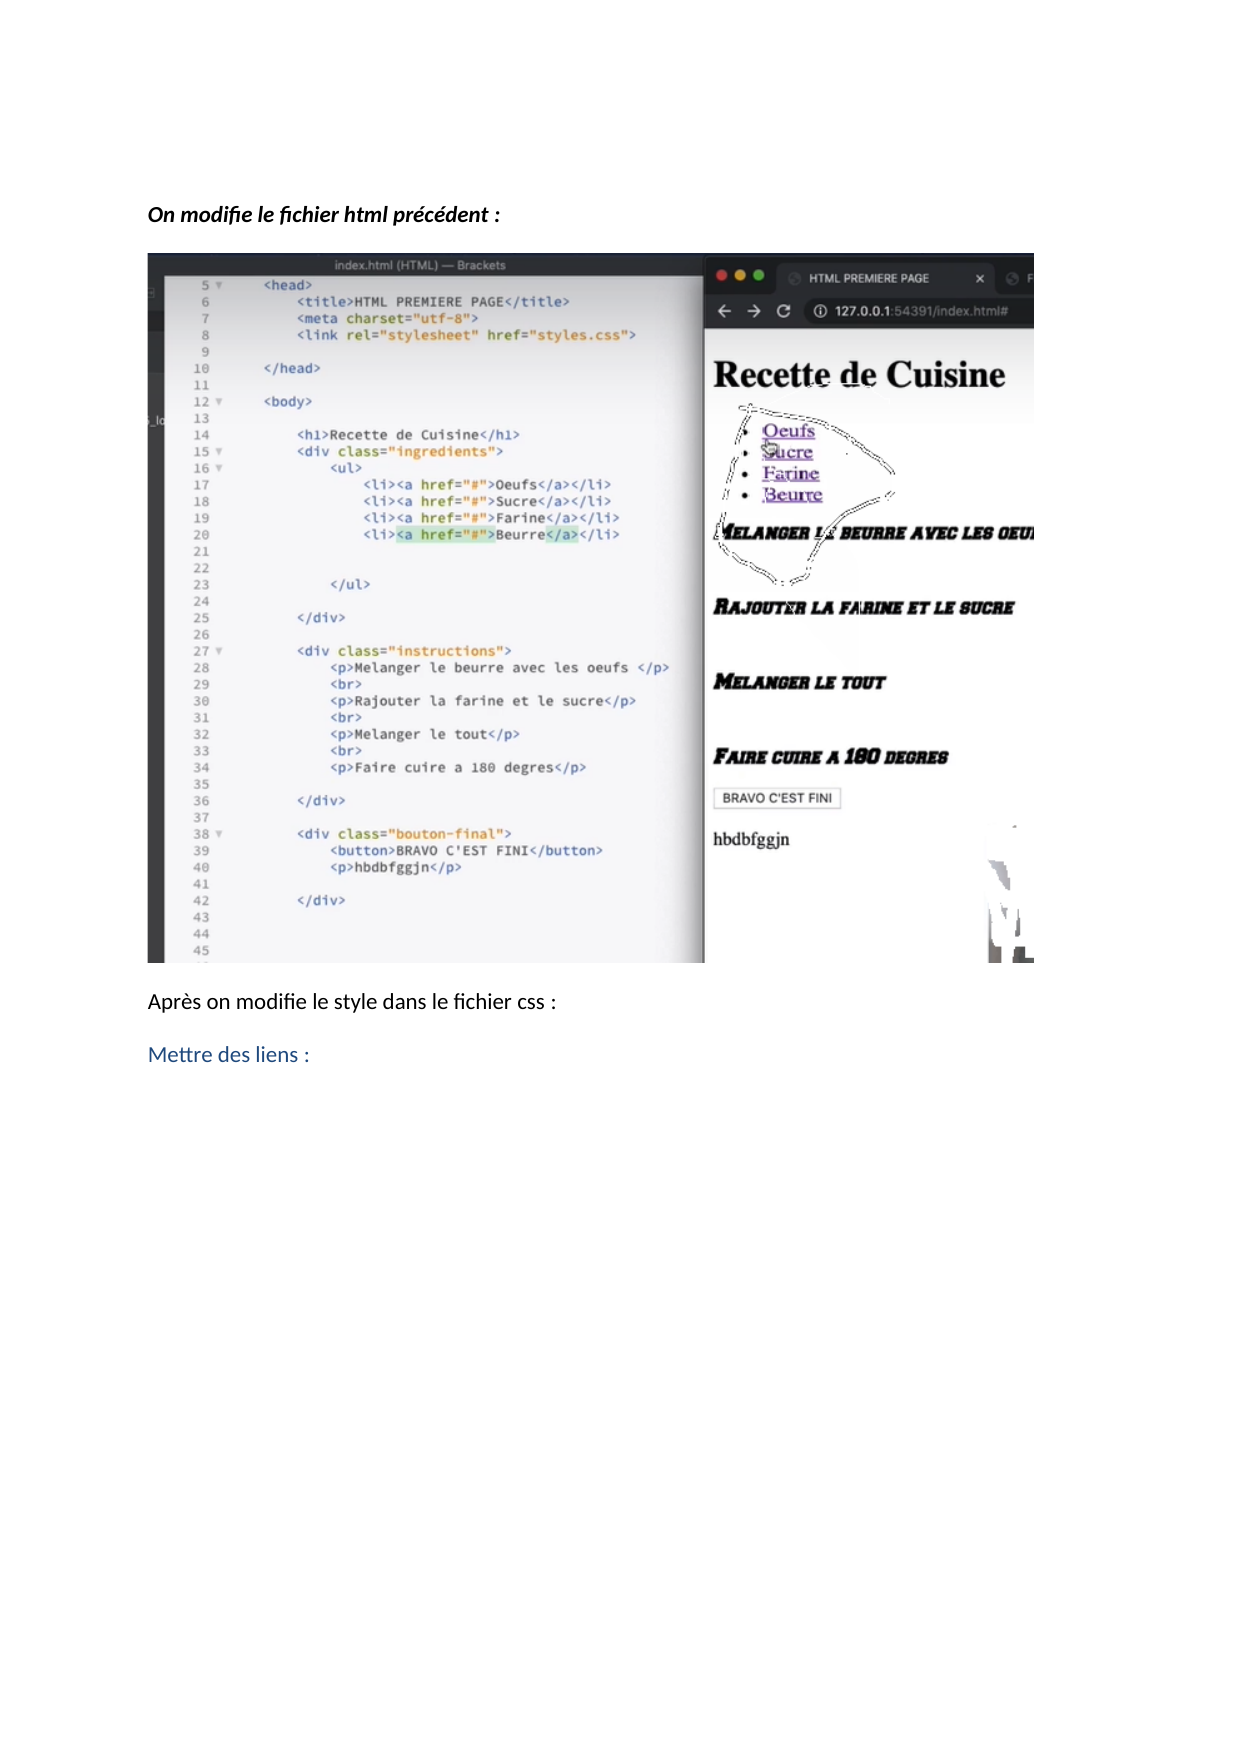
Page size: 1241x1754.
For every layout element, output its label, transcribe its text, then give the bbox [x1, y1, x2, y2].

text On modifie le fichier html précédent : [148, 201, 1093, 229]
picture [147, 253, 1034, 963]
text Mettre des liens : [148, 1040, 1093, 1068]
text Après on modifie le style dans le fichier css : [148, 987, 1093, 1015]
